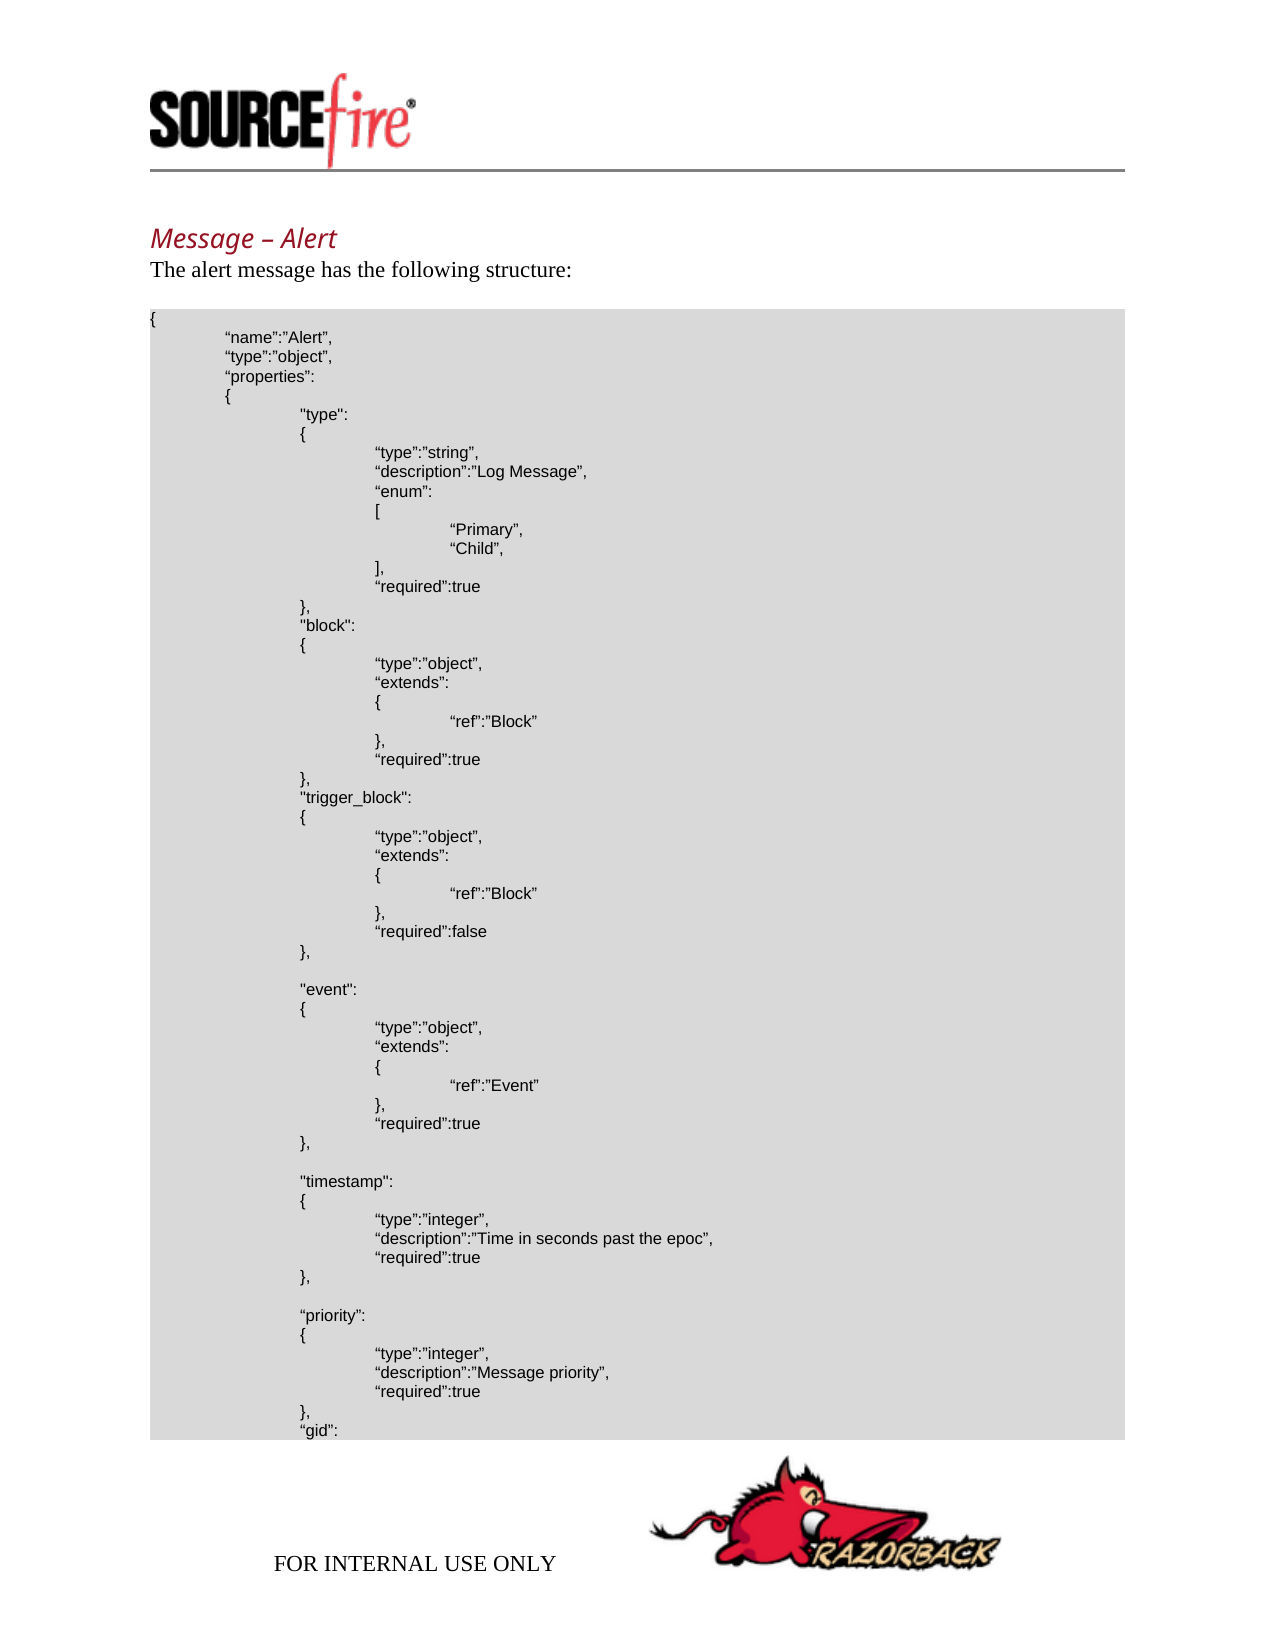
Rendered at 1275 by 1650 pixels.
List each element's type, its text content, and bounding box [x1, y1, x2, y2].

text { [150, 865, 1125, 884]
text { [150, 692, 1125, 711]
text “gid”: [150, 1421, 1125, 1440]
text { [150, 999, 1125, 1018]
text “type”:”integer”, [150, 1344, 1125, 1363]
text “required”:true [150, 1248, 1125, 1267]
text { [150, 1056, 1125, 1076]
text “properties”: [150, 366, 1125, 386]
text { [150, 386, 1125, 405]
text ], [150, 558, 1125, 577]
text “type”:”integer”, [150, 1210, 1125, 1229]
text [ [150, 501, 1125, 520]
text “required”:true [150, 1382, 1125, 1401]
text }, [150, 941, 1125, 961]
picture [150, 73, 416, 169]
text “description”:”Log Message”, [150, 462, 1125, 481]
text “Primary”, [150, 520, 1125, 539]
text "trigger_block": [150, 788, 1125, 807]
text “Child”, [150, 539, 1125, 558]
text }, [150, 769, 1125, 788]
text { [150, 424, 1125, 443]
text “enum”: [150, 481, 1125, 501]
text “type”:”object”, [150, 654, 1125, 673]
text “type”:”object”, [150, 347, 1125, 366]
text “extends”: [150, 673, 1125, 692]
text “type”:”object”, [150, 1018, 1125, 1037]
text { [150, 1191, 1125, 1210]
text “extends”: [150, 1037, 1125, 1056]
text “name”:”Alert”, [150, 328, 1125, 347]
text "timestamp": [150, 1171, 1125, 1191]
text }, [150, 1133, 1125, 1152]
text “required”:false [150, 922, 1125, 941]
text }, [150, 596, 1125, 616]
text }, [150, 1267, 1125, 1286]
text "event": [150, 980, 1125, 999]
text }, [150, 1401, 1125, 1421]
text “priority”: [150, 1306, 1125, 1325]
text "block": [150, 616, 1125, 635]
text “ref”:”Block” [150, 884, 1125, 903]
text “description”:”Time in seconds past the epoc”, [150, 1229, 1125, 1248]
text “type”:”object”, [150, 826, 1125, 846]
text { [150, 309, 1125, 328]
text “extends”: [150, 846, 1125, 865]
text }, [150, 903, 1125, 922]
text “ref”:”Block” [150, 711, 1125, 731]
text The alert message has the following structure: [150, 256, 1125, 283]
text }, [150, 1095, 1125, 1114]
text “required”:true [150, 1114, 1125, 1133]
picture [648, 1455, 1002, 1572]
text { [150, 635, 1125, 654]
text “description”:”Message priority”, [150, 1363, 1125, 1382]
subtitle Message – Alert [150, 219, 1125, 256]
text “required”:true [150, 577, 1125, 596]
text “type”:”string”, [150, 443, 1125, 462]
text "type": [150, 405, 1125, 424]
text }, [150, 731, 1125, 750]
text “required”:true [150, 750, 1125, 769]
text { [150, 1325, 1125, 1344]
text { [150, 807, 1125, 826]
text “ref”:”Event” [150, 1076, 1125, 1095]
